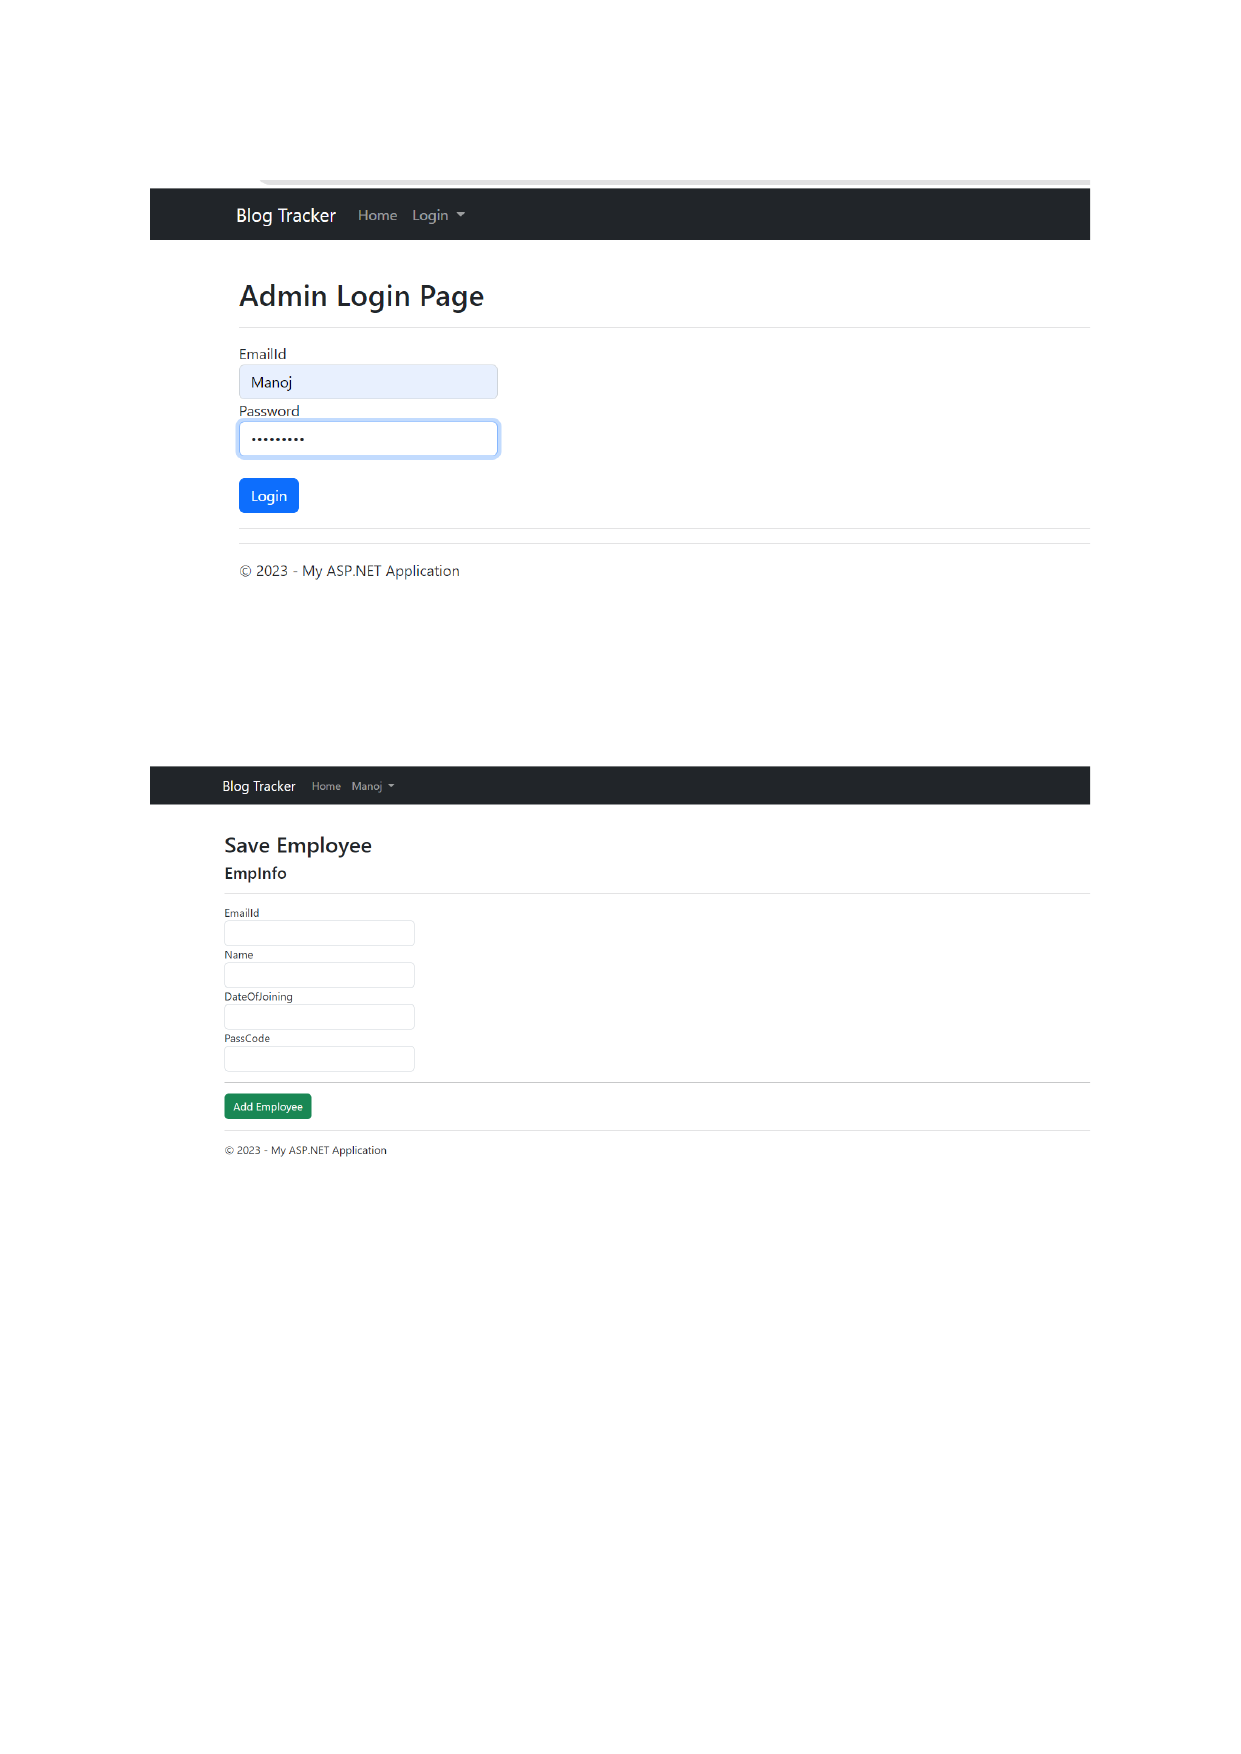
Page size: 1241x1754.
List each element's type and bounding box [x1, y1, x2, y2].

picture [150, 764, 1091, 1184]
picture [150, 180, 1091, 699]
